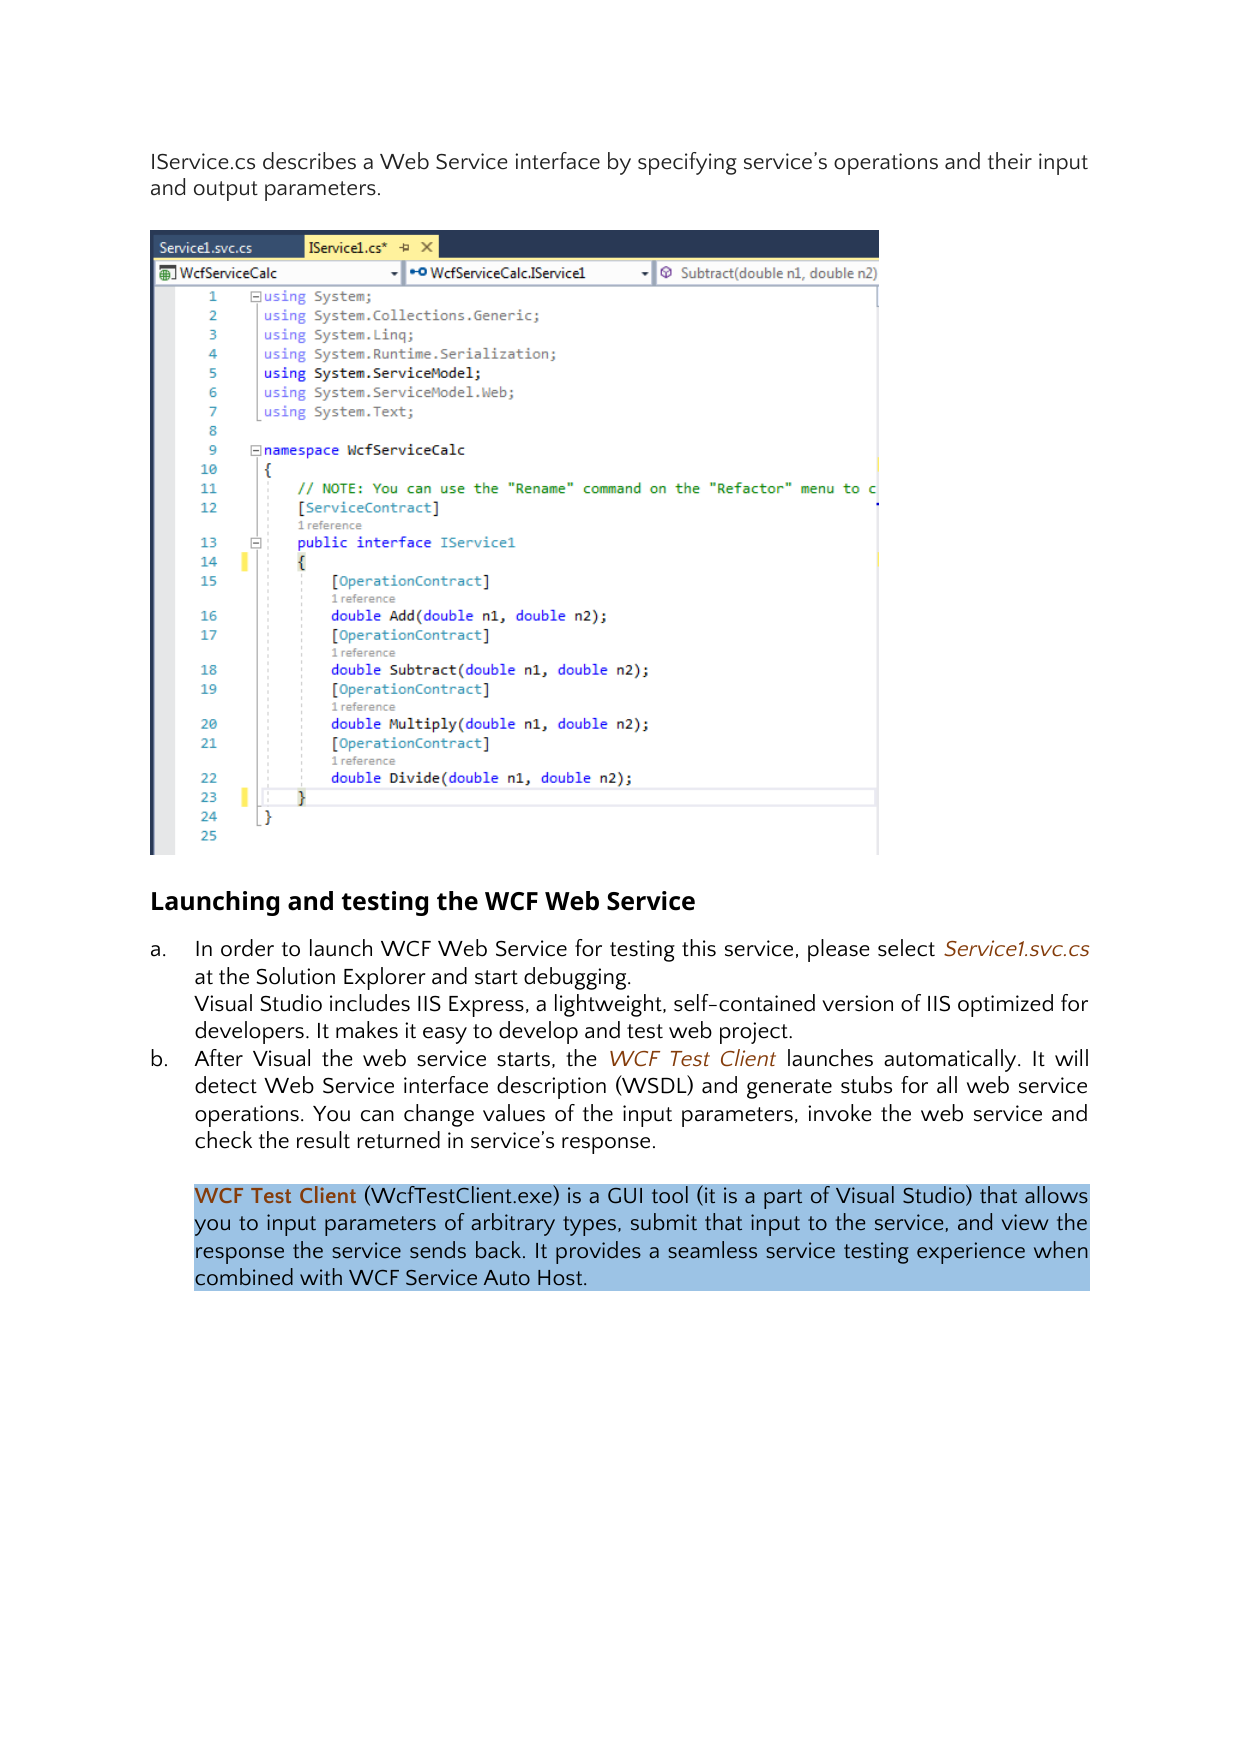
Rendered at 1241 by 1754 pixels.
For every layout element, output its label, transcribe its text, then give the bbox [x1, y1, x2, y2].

list After Visual the web service starts, the WCF Test Client launches automatically. It will detect Web Service interface description (WSDL) and generate stubs for all web service operations. You can change values of the input parameters, invoke the web service and check the result returned in service’s response. [150, 1047, 1090, 1154]
picture [150, 230, 879, 855]
text IService.cs describes a Web Service interface by specifying service’s operations and their input and output parameters. [150, 150, 1090, 201]
text Visual Studio includes IIS Express, a lightweight, self-contained version of IIS optimized for developers. It makes it easy to develop and test web project. [194, 992, 1090, 1045]
text WCF Test Client (WcfTestClient.exe) is a GUI tool (it is a part of Visual Studio) that allows you to input parameters of arbitrary types, submit that input to the service, and view the response the service sends back. It provides a seamless service testing experience when combined with WCF Service Auto Host. [194, 1184, 1090, 1291]
list In order to launch WCF Web Service for testing this service, please select Service1.svc.cs at the Solution Explorer and start debugging. [150, 937, 1090, 990]
subtitle Launching and testing the WCF Web Service [150, 884, 1090, 918]
